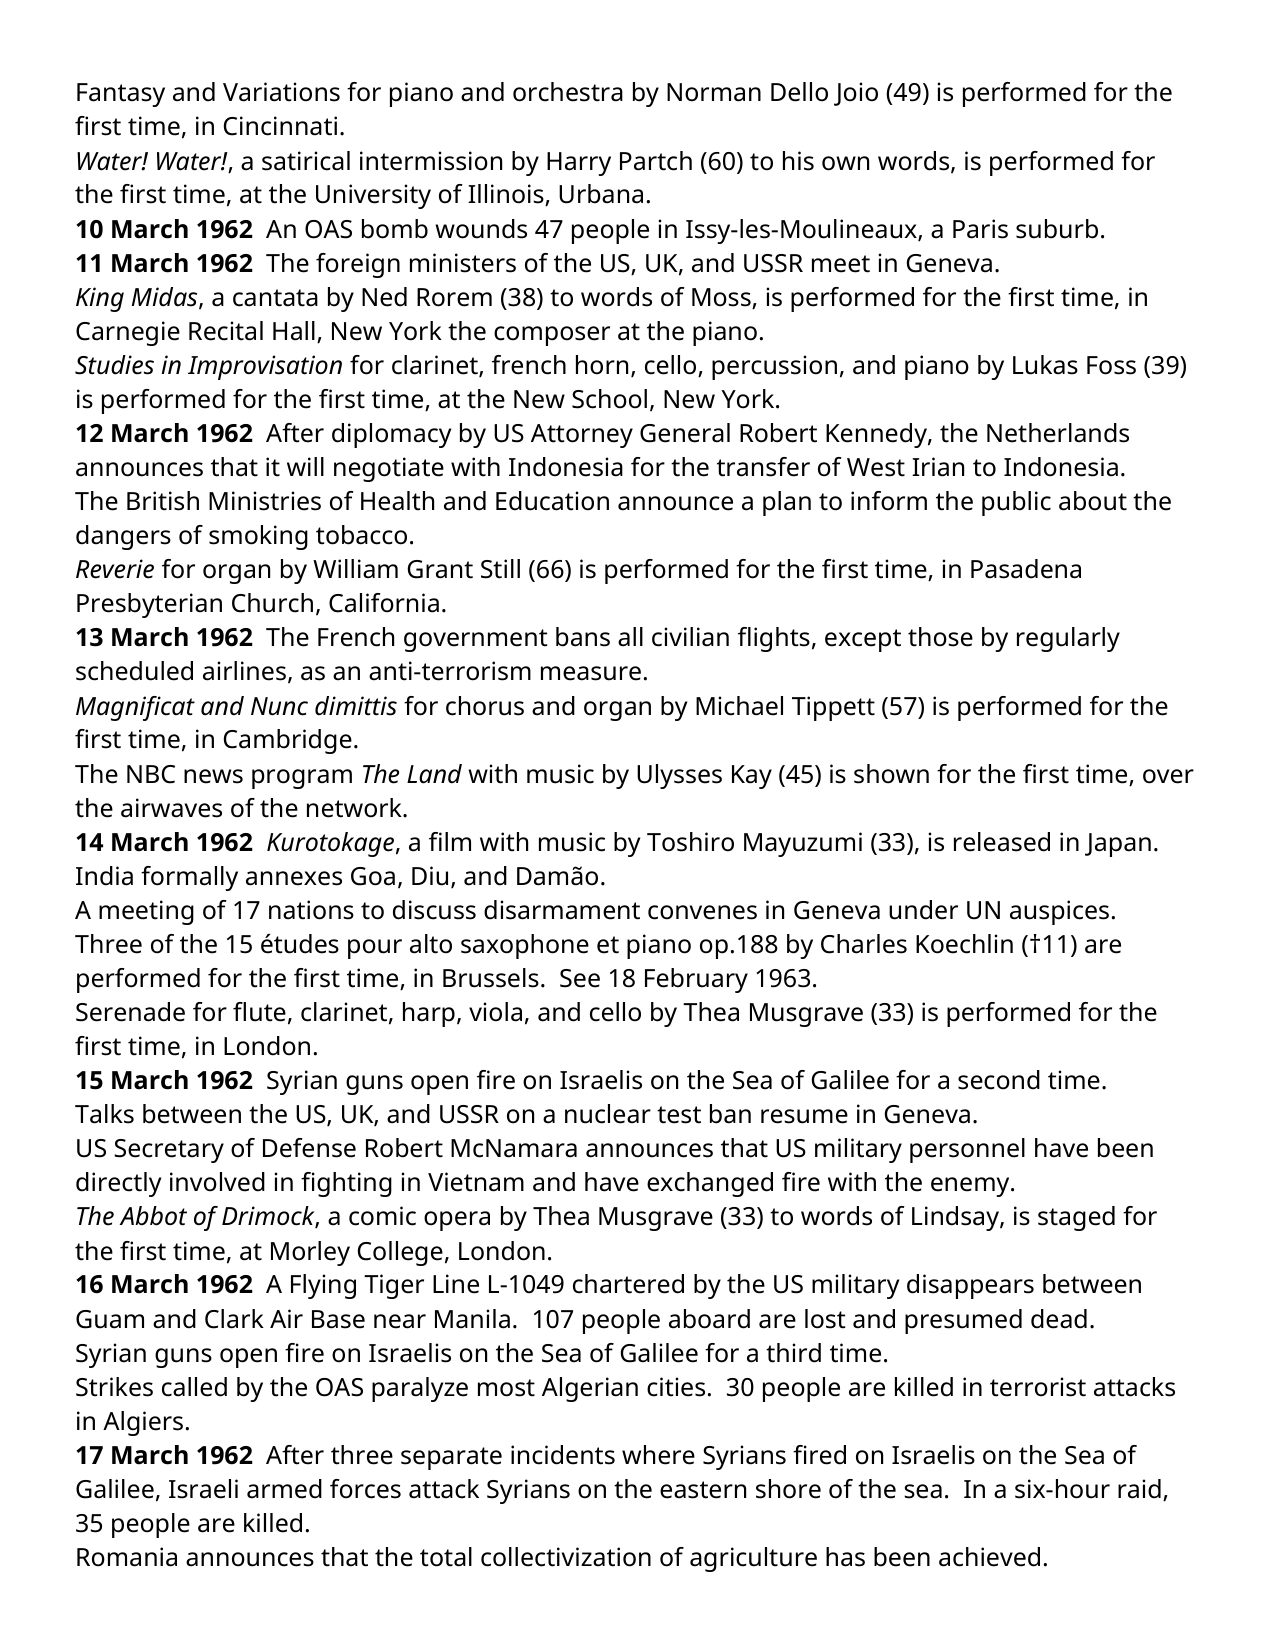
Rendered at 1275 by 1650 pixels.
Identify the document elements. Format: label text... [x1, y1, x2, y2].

text 17 March 1962 After three separate incidents where Syrians fired on Israelis on the Sea of Galilee, Israeli armed forces attack Syrians on the eastern shore of the sea. In a six-hour raid, 35 people are killed. [75, 1437, 1200, 1540]
text 13 March 1962 The French government bans all civilian flights, except those by regularly scheduled airlines, as an anti-terrorism measure. [75, 620, 1200, 688]
text Syrian guns open fire on Israelis on the Sea of Galilee for a third time. [75, 1335, 1200, 1369]
text The British Ministries of Health and Education announce a plan to inform the public about the dangers of smoking tobacco. [75, 484, 1200, 552]
text Water! Water!, a satirical intermission by Harry Partch (60) to his own words, is performed for the first time, at the University of Illinois, Urbana. [75, 143, 1200, 211]
text Reverie for organ by William Grant Still (66) is performed for the first time, in Pasadena Presbyterian Church, California. [75, 552, 1200, 620]
text 16 March 1962 A Flying Tiger Line L-1049 chartered by the US military disappears between Guam and Clark Air Base near Manila. 107 people aboard are lost and presumed dead. [75, 1267, 1200, 1335]
text 15 March 1962 Syrian guns open fire on Israelis on the Sea of Galilee for a second time. [75, 1063, 1200, 1097]
text Magnificat and Nunc dimittis for chorus and organ by Michael Tippett (57) is performed for the first time, in Cambridge. [75, 688, 1200, 756]
text The Abbot of Drimock, a comic opera by Thea Musgrave (33) to words of Lindsay, is staged for the first time, at Morley College, London. [75, 1199, 1200, 1267]
text India formally annexes Goa, Diu, and Damão. [75, 858, 1200, 892]
text 10 March 1962 An OAS bomb wounds 47 people in Issy-les-Moulineaux, a Paris suburb. [75, 211, 1200, 245]
text Three of the 15 études pour alto saxophone et piano op.188 by Charles Koechlin (†11) are performed for the first time, in Brussels. See 18 February 1963. [75, 927, 1200, 995]
text Romania announces that the total collectivization of agriculture has been achieved. [75, 1540, 1200, 1574]
text Fantasy and Variations for piano and orchestra by Norman Dello Joio (49) is performed for the first time, in Cincinnati. [75, 75, 1200, 143]
text Talks between the US, UK, and USSR on a nuclear test ban resume in Geneva. [75, 1097, 1200, 1131]
text A meeting of 17 nations to discuss disarmament convenes in Geneva under UN auspices. [75, 892, 1200, 927]
text Studies in Improvisation for clarinet, french horn, cello, percussion, and piano by Lukas Foss (39) is performed for the first time, at the New School, New York. [75, 347, 1200, 416]
text US Secretary of Defense Robert McNamara announces that US military personnel have been directly involved in fighting in Vietnam and have exchanged fire with the enemy. [75, 1131, 1200, 1199]
text Strikes called by the OAS paralyze most Algerian cities. 30 people are killed in terrorist attacks in Algiers. [75, 1369, 1200, 1437]
text Serenade for flute, clarinet, harp, viola, and cello by Thea Musgrave (33) is performed for the first time, in London. [75, 995, 1200, 1063]
text 14 March 1962 Kurotokage, a film with music by Toshiro Mayuzumi (33), is released in Japan. [75, 824, 1200, 858]
text 11 March 1962 The foreign ministers of the US, UK, and USSR meet in Geneva. [75, 245, 1200, 279]
text King Midas, a cantata by Ned Rorem (38) to words of Moss, is performed for the first time, in Carnegie Recital Hall, New York the composer at the piano. [75, 279, 1200, 347]
text 12 March 1962 After diplomacy by US Attorney General Robert Kennedy, the Netherlands announces that it will negotiate with Indonesia for the transfer of West Irian to Indonesia. [75, 416, 1200, 484]
text The NBC news program The Land with music by Ulysses Kay (45) is shown for the first time, over the airwaves of the network. [75, 756, 1200, 824]
